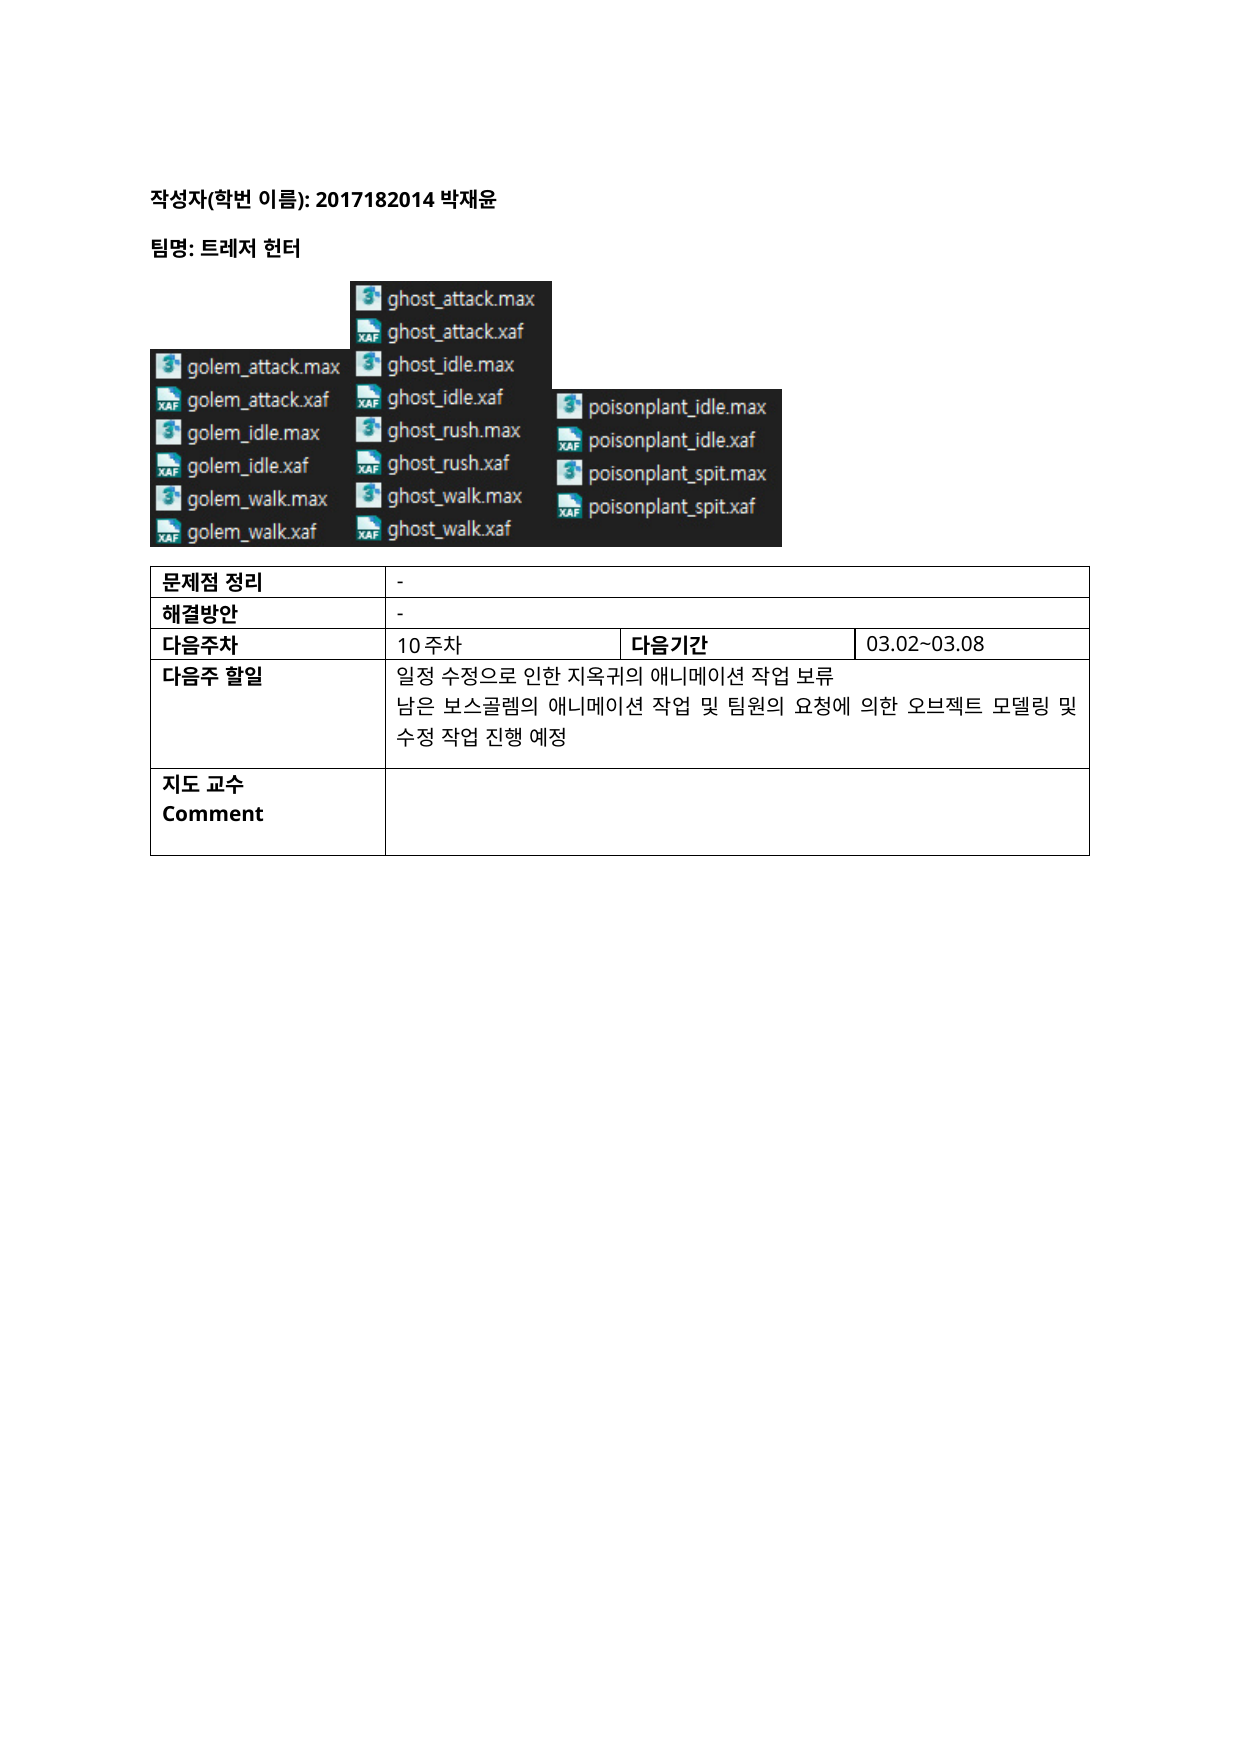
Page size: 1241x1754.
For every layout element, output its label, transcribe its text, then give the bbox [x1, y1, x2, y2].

picture [150, 281, 782, 547]
table_cell 다음기간 [621, 629, 854, 659]
table_cell [386, 769, 1089, 855]
table_cell 일정 수정으로 인한 지옥귀의 애니메이션 작업 보류 남은 보스골렘의 애니메이션 작업 및 팀원의 요청에 의한 오브젝트 모델링 및 수정 작업 진행 예정 [386, 660, 1089, 767]
table_cell 다음주 할일 [151, 660, 385, 767]
table_cell 03.02~03.08 [856, 629, 1089, 659]
table_cell - [386, 598, 1089, 628]
table_cell 지도 교수 Comment [151, 769, 385, 855]
table_cell 다음주차 [151, 629, 385, 659]
table_header 문제점 정리 [151, 567, 385, 597]
table_cell 10주차 [386, 629, 620, 659]
table_cell 해결방안 [151, 598, 385, 628]
table_header - [386, 567, 1089, 597]
